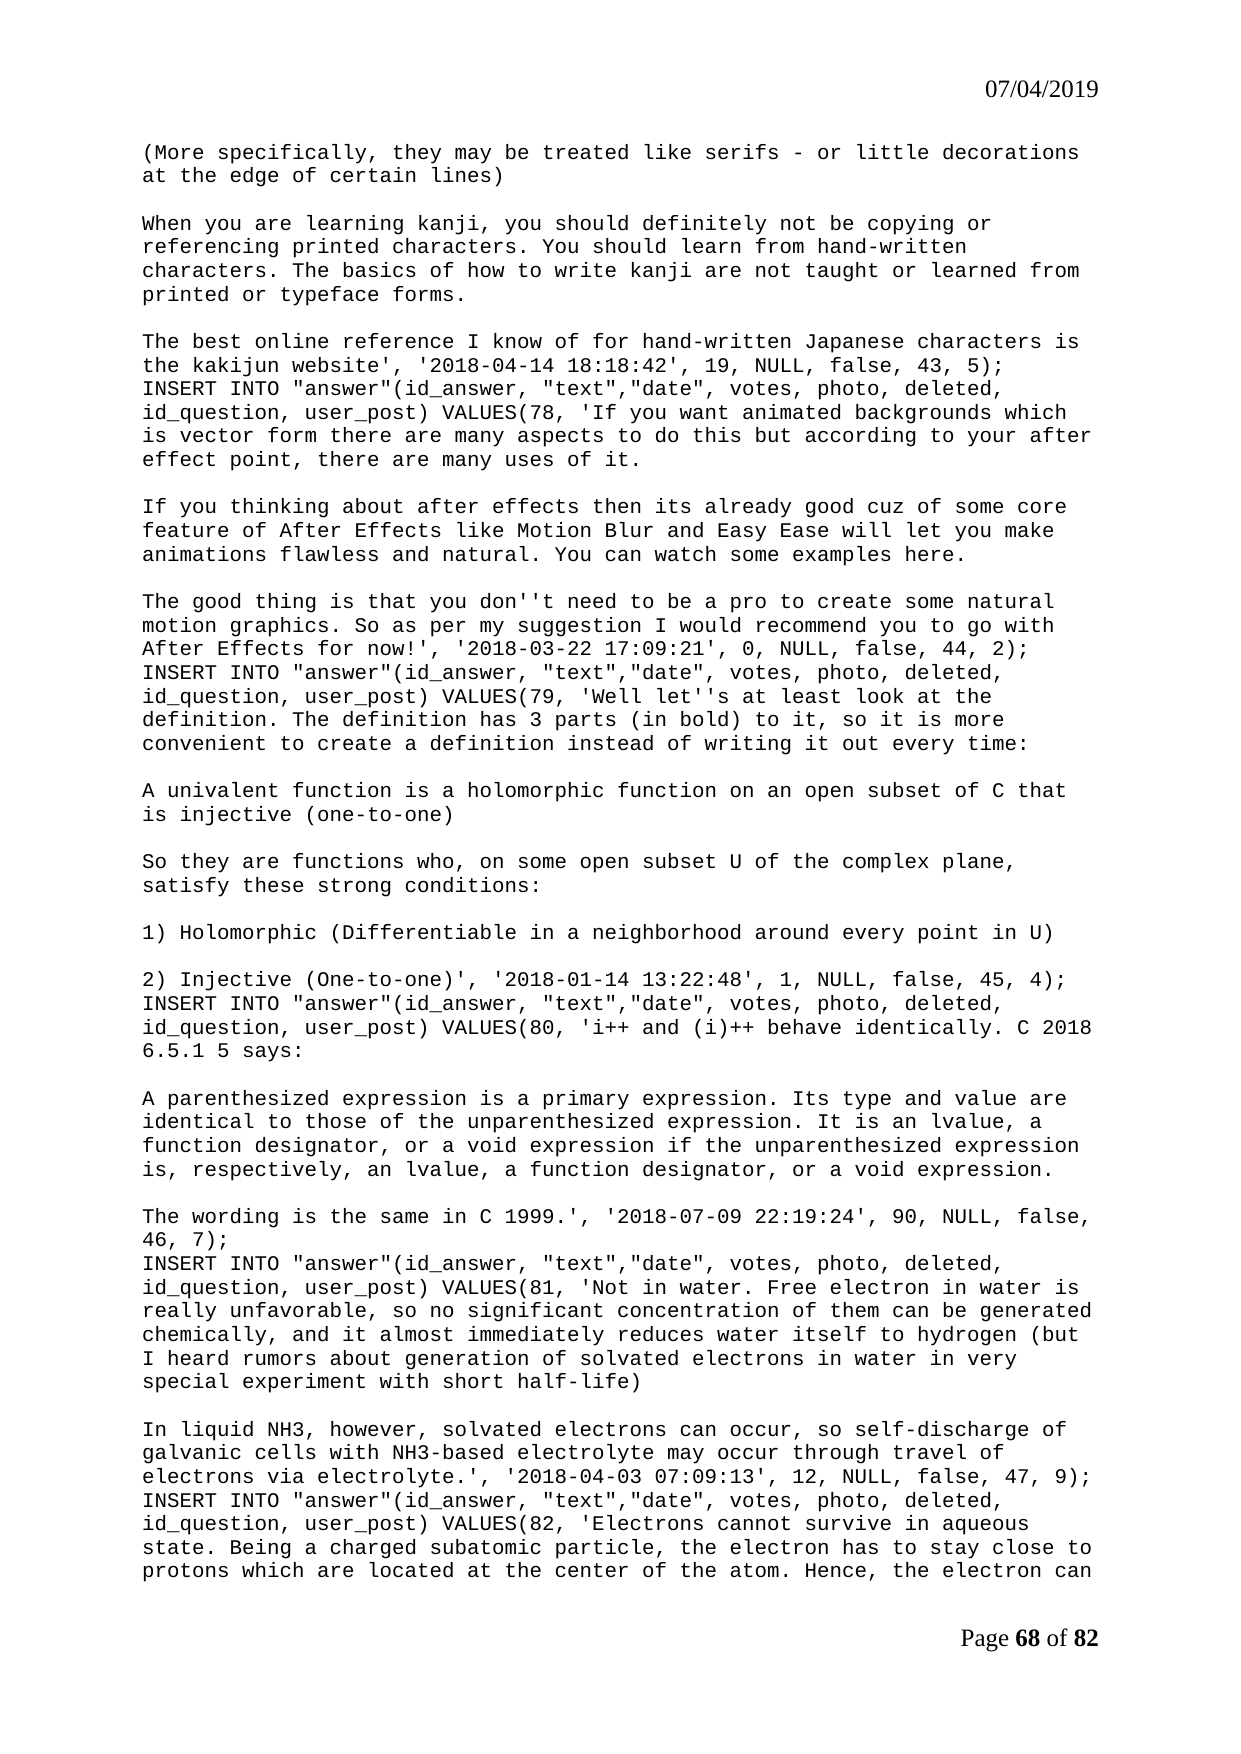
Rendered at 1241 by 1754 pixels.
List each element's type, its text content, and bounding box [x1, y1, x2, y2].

text If you thinking about after effects then its already good cuz of some core feature of After Effects like Motion Blur and Easy Ease will let you make animations flawless and natural. You can watch some examples here. [142, 496, 1098, 567]
text When you are learning kanji, you should definitely not be copying or referencing printed characters. You should learn from hand-written characters. The basics of how to write kanji are not taught or learned from printed or typeface forms. [142, 213, 1098, 307]
text 1) Holomorphic (Differentiable in a neighborhood around every point in U) [142, 922, 1098, 946]
text INSERT INTO "answer"(id_answer, "text","date", votes, photo, deleted, id_question, user_post) VALUES(79, 'Well let''s at least look at the definition. The definition has 3 parts (in bold) to it, so it is more convenient to create a definition instead of writing it out every time: [142, 662, 1098, 757]
text The good thing is that you don''t need to be a pro to create some natural motion graphics. So as per my suggestion I would recommend you to go with After Effects for now!', '2018-03-22 17:09:21', 0, NULL, false, 44, 2); [142, 591, 1098, 662]
text INSERT INTO "answer"(id_answer, "text","date", votes, photo, deleted, id_question, user_post) VALUES(78, 'If you want animated backgrounds which is vector form there are many aspects to do this but according to your after effect point, there are many uses of it. [142, 378, 1098, 473]
text INSERT INTO "answer"(id_answer, "text","date", votes, photo, deleted, id_question, user_post) VALUES(80, 'i++ and (i)++ behave identically. C 2018 6.5.1 5 says: [142, 993, 1098, 1064]
text The best online reference I know of for hand-written Japanese characters is the kakijun website', '2018-04-14 18:18:42', 19, NULL, false, 43, 5); [142, 331, 1098, 378]
text A univalent function is a holomorphic function on an open subset of C that is injective (one-to-one) [142, 780, 1098, 827]
text The wording is the same in C 1999.', '2018-07-09 22:19:24', 90, NULL, false, 46, 7); [142, 1206, 1098, 1253]
text A parenthesized expression is a primary expression. Its type and value are identical to those of the unparenthesized expression. It is an lvalue, a function designator, or a void expression if the unparenthesized expression is, respectively, an lvalue, a function designator, or a void expression. [142, 1088, 1098, 1182]
text 2) Injective (One-to-one)', '2018-01-14 13:22:48', 1, NULL, false, 45, 4); [142, 969, 1098, 993]
text INSERT INTO "answer"(id_answer, "text","date", votes, photo, deleted, id_question, user_post) VALUES(81, 'Not in water. Free electron in water is really unfavorable, so no significant concentration of them can be generated chemically, and it almost immediately reduces water itself to hydrogen (but I heard rumors about generation of solvated electrons in water in very special experiment with short half-life) [142, 1253, 1098, 1395]
text So they are functions who, on some open subset U of the complex plane, satisfy these strong conditions: [142, 851, 1098, 898]
text (More specifically, they may be treated like serifs - or little decorations at the edge of certain lines) [142, 142, 1098, 189]
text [142, 1489, 1098, 1584]
text In liquid NH3, however, solvated electrons can occur, so self-discharge of galvanic cells with NH3-based electrolyte may occur through travel of electrons via electrolyte.', '2018-04-03 07:09:13', 12, NULL, false, 47, 9); [142, 1419, 1098, 1489]
